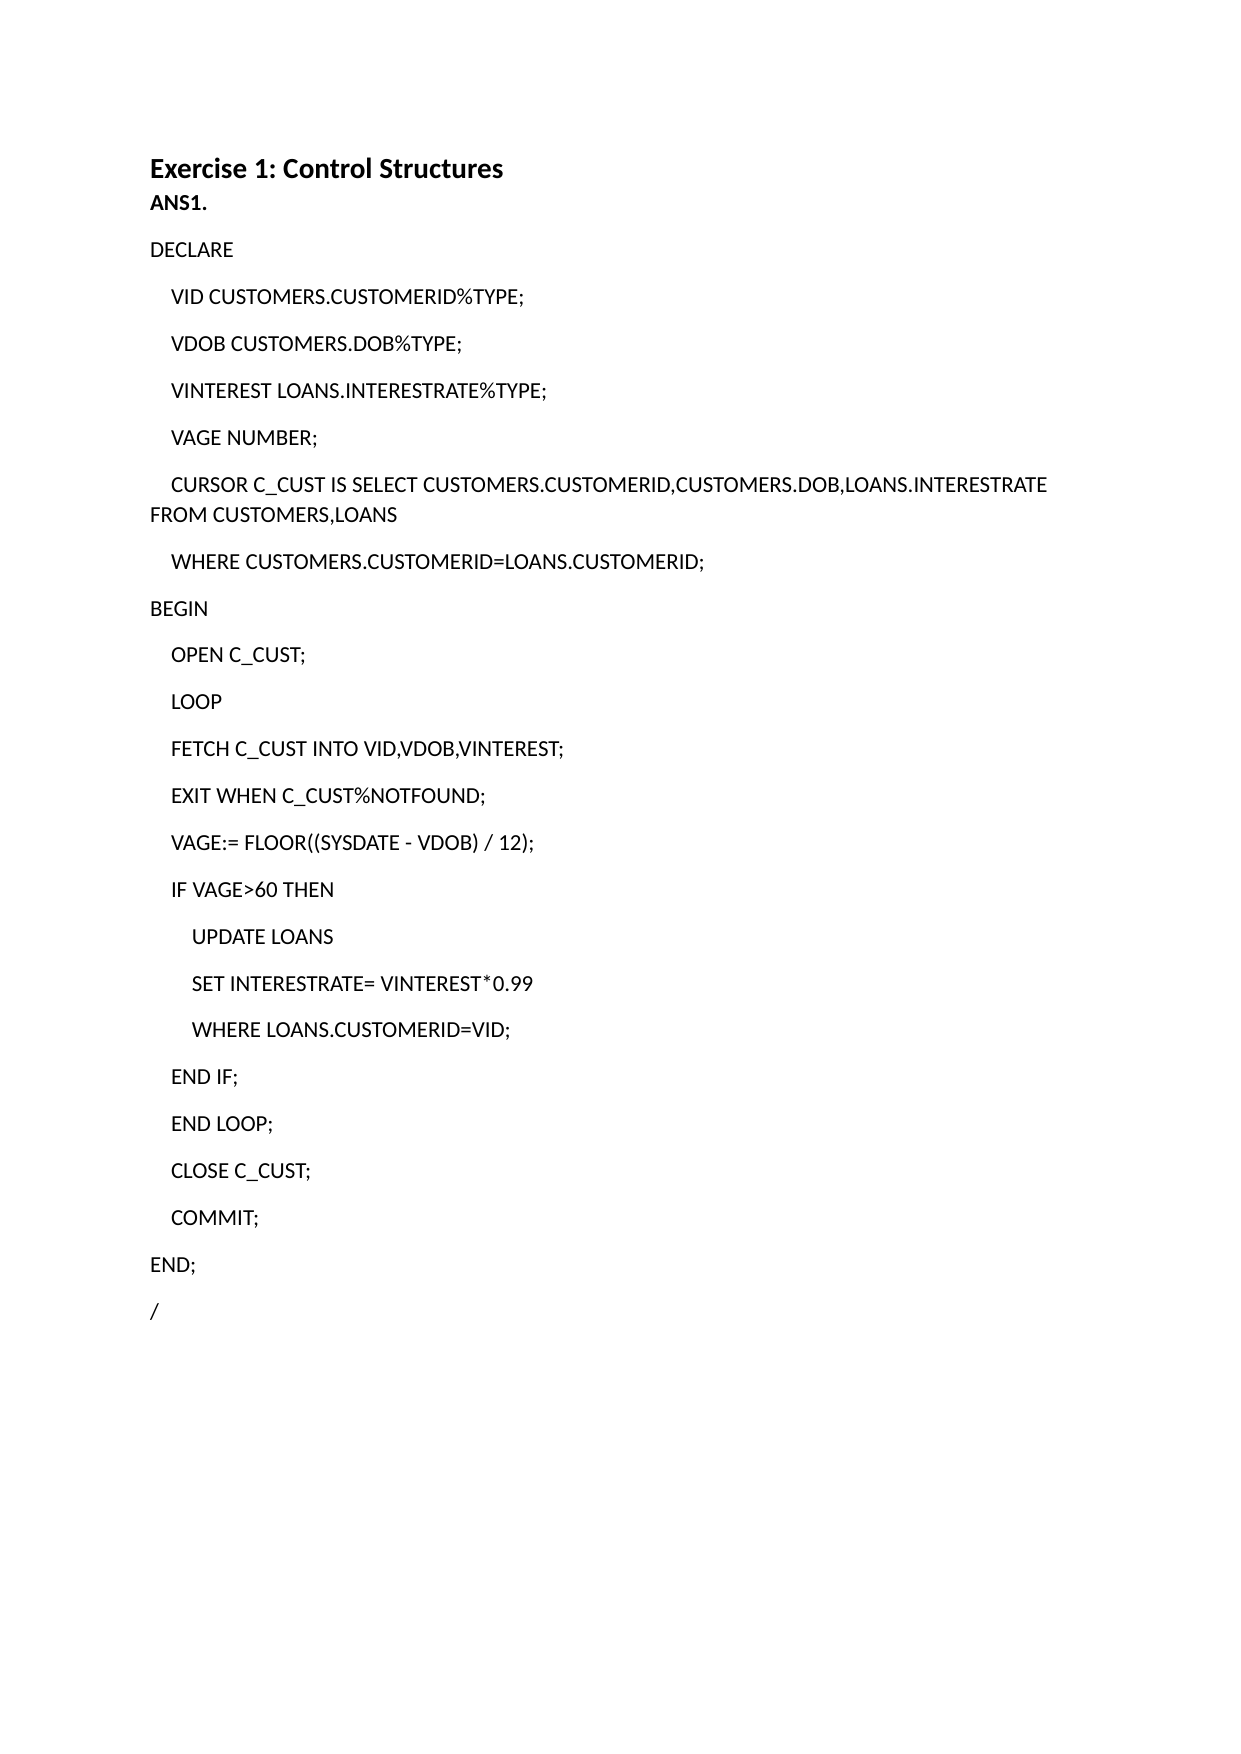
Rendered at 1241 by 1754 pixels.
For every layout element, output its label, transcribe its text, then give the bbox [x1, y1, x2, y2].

text LOOP [150, 687, 1090, 715]
text CLOSE C_CUST; [150, 1156, 1090, 1184]
text VAGE:= FLOOR((SYSDATE - VDOB) / 12); [150, 828, 1090, 856]
text VID CUSTOMERS.CUSTOMERID%TYPE; [150, 282, 1090, 310]
text VDOB CUSTOMERS.DOB%TYPE; [150, 329, 1090, 357]
text END IF; [150, 1062, 1090, 1090]
text OPEN C_CUST; [150, 641, 1090, 668]
text END LOOP; [150, 1109, 1090, 1137]
text EXIT WHEN C_CUST%NOTFOUND; [150, 781, 1090, 809]
text SET INTERESTRATE= VINTEREST*0.99 [150, 969, 1090, 997]
text WHERE LOANS.CUSTOMERID=VID; [150, 1016, 1090, 1043]
text VAGE NUMBER; [150, 423, 1090, 451]
text BEGIN [150, 594, 1090, 622]
text UPDATE LOANS [150, 922, 1090, 950]
text FETCH C_CUST INTO VID,VDOB,VINTEREST; [150, 734, 1090, 762]
text DECLARE [150, 235, 1090, 263]
text CURSOR C_CUST IS SELECT CUSTOMERS.CUSTOMERID,CUSTOMERS.DOB,LOANS.INTERESTRATE FROM CUSTOMERS,LOANS [150, 470, 1090, 528]
text WHERE CUSTOMERS.CUSTOMERID=LOANS.CUSTOMERID; [150, 547, 1090, 575]
text Exercise 1: Control Structures [150, 150, 1090, 186]
text / [150, 1297, 1090, 1325]
text VINTEREST LOANS.INTERESTRATE%TYPE; [150, 376, 1090, 404]
text COMMIT; [150, 1203, 1090, 1231]
text IF VAGE>60 THEN [150, 875, 1090, 903]
text ANS1. [150, 188, 1090, 216]
text END; [150, 1250, 1090, 1278]
